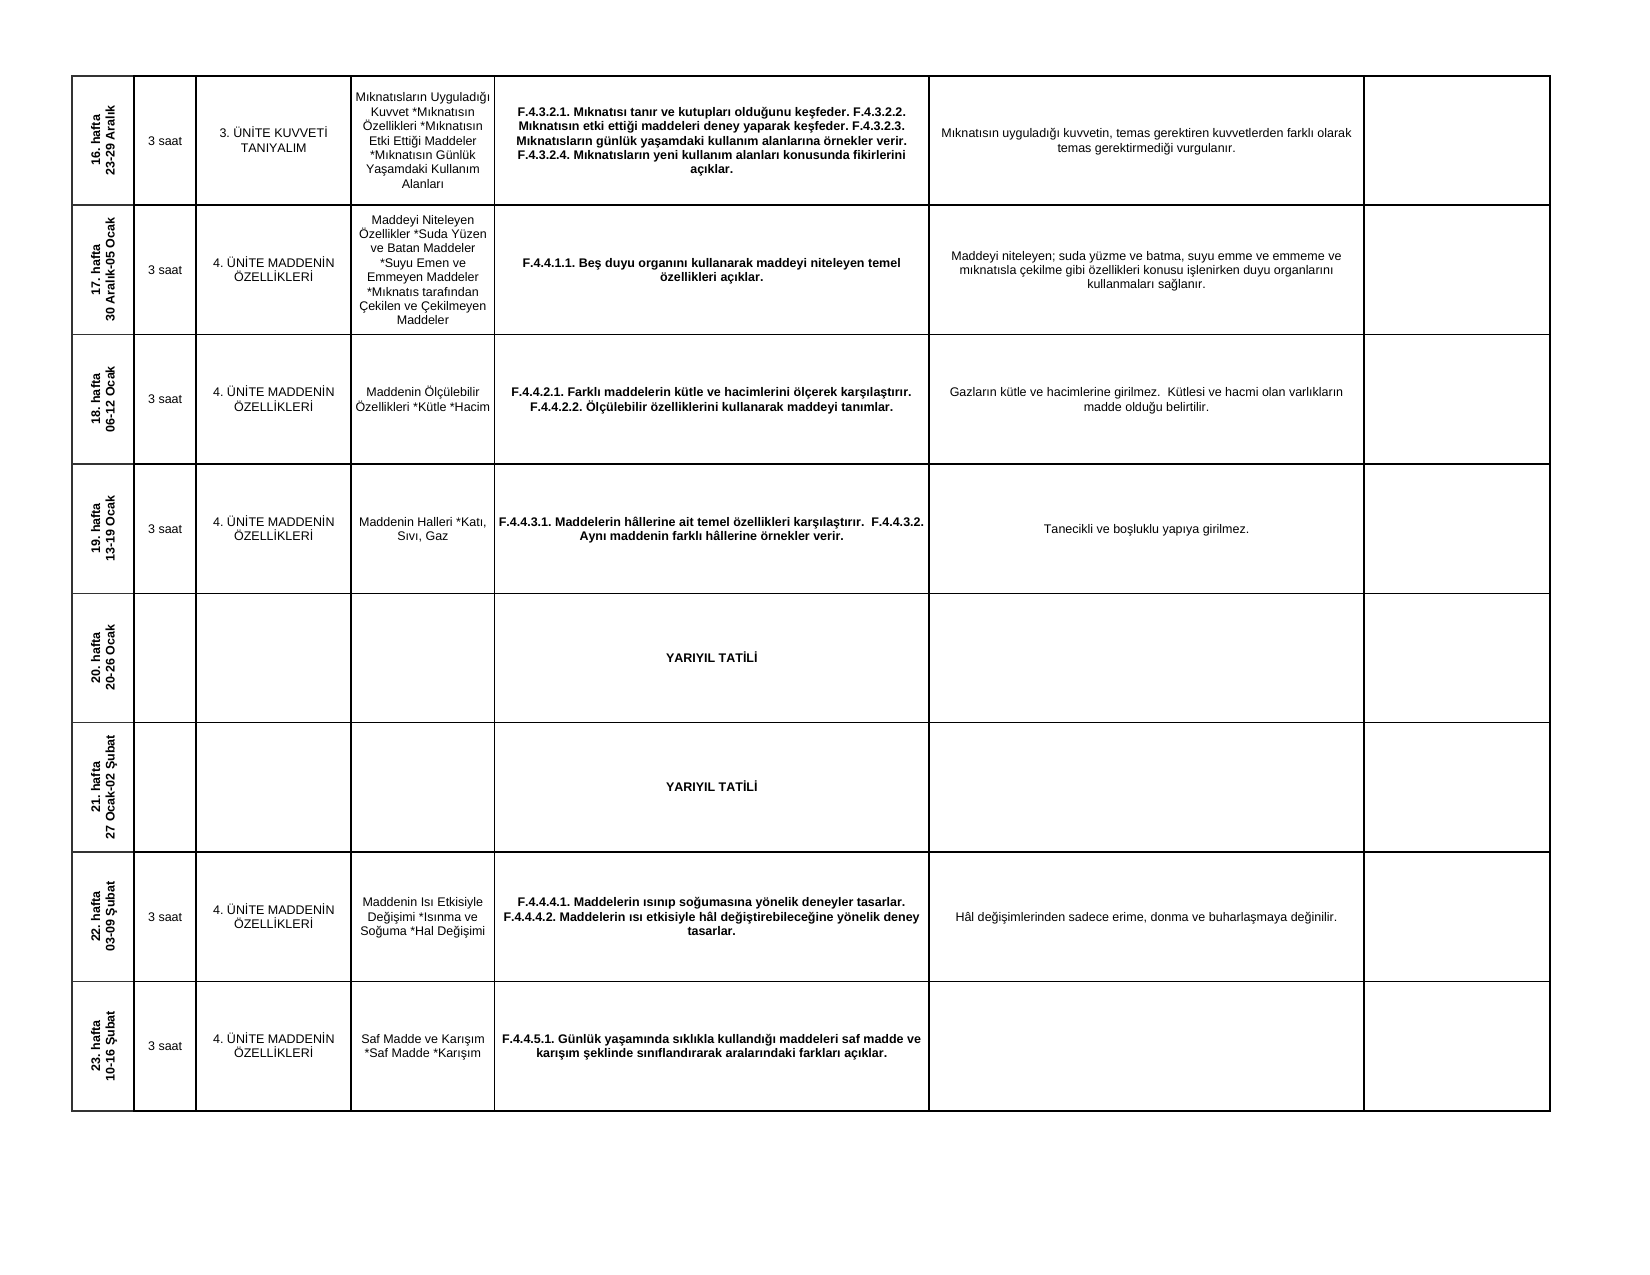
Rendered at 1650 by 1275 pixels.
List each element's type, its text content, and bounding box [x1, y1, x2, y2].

table_cell [1365, 982, 1549, 1110]
table_cell 20. hafta 20-26 Ocak [73, 594, 133, 722]
table_cell YARIYIL TATİLİ [495, 594, 928, 722]
table_cell 3 saat [135, 853, 195, 981]
table_cell F.4.4.3.1. Maddelerin hâllerine ait temel özellikleri karşılaştırır. F.4.4.3.2. Aynı maddenin farklı hâllerine örnekler verir. [495, 465, 928, 592]
table_cell 3 saat [135, 206, 195, 334]
table_cell Maddeyi niteleyen; suda yüzme ve batma, suyu emme ve emmeme ve mıknatısla çekilme gibi özellikleri konusu işlenirken duyu organlarını kullanmaları sağlanır. [930, 206, 1363, 334]
table_cell [1365, 594, 1549, 722]
table_cell 17. hafta 30 Aralık-05 Ocak [73, 206, 133, 334]
table_cell [1365, 465, 1549, 592]
table_cell YARIYIL TATİLİ [495, 723, 928, 851]
table_cell Mıknatısların Uyguladığı Kuvvet *Mıknatısın Özellikleri *Mıknatısın Etki Ettiği Maddeler *Mıknatısın Günlük Yaşamdaki Kullanım Alanları [352, 77, 494, 204]
table_cell 3 saat [135, 77, 195, 204]
table_cell Maddenin Halleri *Katı, Sıvı, Gaz [352, 465, 494, 592]
table_cell 3 saat [135, 465, 195, 592]
table_cell F.4.4.5.1. Günlük yaşamında sıklıkla kullandığı maddeleri saf madde ve karışım şeklinde sınıflandırarak aralarındaki farkları açıklar. [495, 982, 928, 1110]
table_cell 3 saat [135, 982, 195, 1110]
table_cell [135, 594, 195, 722]
table_cell F.4.4.2.1. Farklı maddelerin kütle ve hacimlerini ölçerek karşılaştırır. F.4.4.2.2. Ölçülebilir özelliklerini kullanarak maddeyi tanımlar. [495, 335, 928, 463]
table_cell 4. ÜNİTE MADDENİN ÖZELLİKLERİ [197, 853, 350, 981]
table_cell 16. hafta 23-29 Aralık [73, 77, 133, 204]
table_cell Maddenin Isı Etkisiyle Değişimi *Isınma ve Soğuma *Hal Değişimi [352, 853, 494, 981]
table_cell Gazların kütle ve hacimlerine girilmez. Kütlesi ve hacmi olan varlıkların madde olduğu belirtilir. [930, 335, 1363, 463]
table_cell Maddenin Ölçülebilir Özellikleri *Kütle *Hacim [352, 335, 494, 463]
table_cell [197, 723, 350, 851]
table_cell [197, 594, 350, 722]
table_cell [1365, 206, 1549, 334]
table_cell [352, 594, 494, 722]
table_cell Mıknatısın uyguladığı kuvvetin, temas gerektiren kuvvetlerden farklı olarak temas gerektirmediği vurgulanır. [930, 77, 1363, 204]
table_cell 3. ÜNİTE KUVVETİ TANIYALIM [197, 77, 350, 204]
table_cell Maddeyi Niteleyen Özellikler *Suda Yüzen ve Batan Maddeler *Suyu Emen ve Emmeyen Maddeler *Mıknatıs tarafından Çekilen ve Çekilmeyen Maddeler [352, 206, 494, 334]
table_cell 19. hafta 13-19 Ocak [73, 465, 133, 592]
table_cell [1365, 723, 1549, 851]
table_cell [135, 723, 195, 851]
table_cell 4. ÜNİTE MADDENİN ÖZELLİKLERİ [197, 335, 350, 463]
table_cell 4. ÜNİTE MADDENİN ÖZELLİKLERİ [197, 982, 350, 1110]
table_cell 23. hafta 10-16 Şubat [73, 982, 133, 1110]
table_cell [930, 594, 1363, 722]
table_cell [930, 723, 1363, 851]
table_cell 3 saat [135, 335, 195, 463]
table_cell 18. hafta 06-12 Ocak [73, 335, 133, 463]
table_cell [930, 982, 1363, 1110]
table_cell [1365, 335, 1549, 463]
table_cell Tanecikli ve boşluklu yapıya girilmez. [930, 465, 1363, 592]
table_cell 22. hafta 03-09 Şubat [73, 853, 133, 981]
table_cell Hâl değişimlerinden sadece erime, donma ve buharlaşmaya değinilir. [930, 853, 1363, 981]
table_cell [352, 723, 494, 851]
table_cell F.4.4.4.1. Maddelerin ısınıp soğumasına yönelik deneyler tasarlar. F.4.4.4.2. Maddelerin ısı etkisiyle hâl değiştirebileceğine yönelik deney tasarlar. [495, 853, 928, 981]
table_cell 4. ÜNİTE MADDENİN ÖZELLİKLERİ [197, 465, 350, 592]
table_cell F.4.4.1.1. Beş duyu organını kullanarak maddeyi niteleyen temel özellikleri açıklar. [495, 206, 928, 334]
table_cell [1365, 77, 1549, 204]
table_cell 21. hafta 27 Ocak-02 Şubat [73, 723, 133, 851]
table_cell 4. ÜNİTE MADDENİN ÖZELLİKLERİ [197, 206, 350, 334]
table_cell Saf Madde ve Karışım *Saf Madde *Karışım [352, 982, 494, 1110]
table_cell [1365, 853, 1549, 981]
